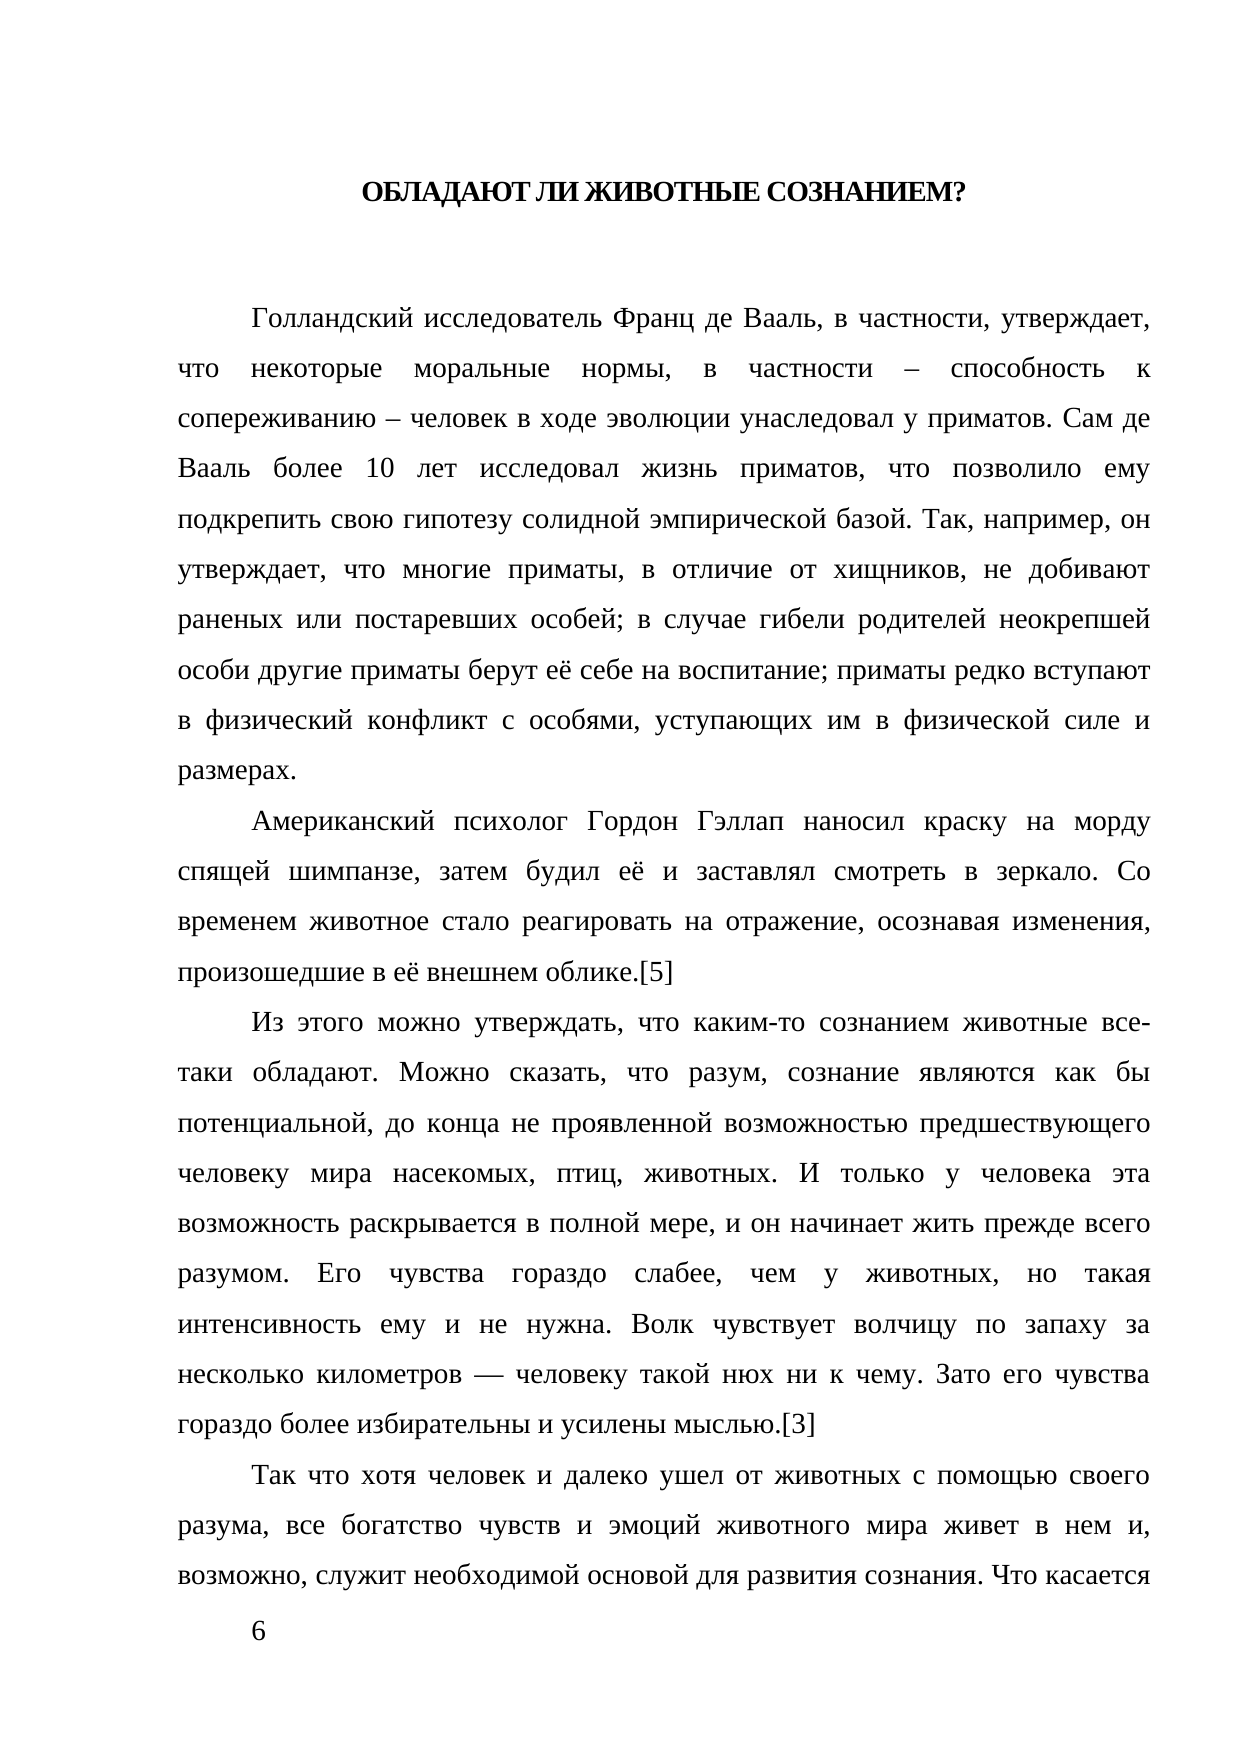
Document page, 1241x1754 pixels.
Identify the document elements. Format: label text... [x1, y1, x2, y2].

text Голландский исследователь Франц де Вааль, в частности, утверждает, что некоторые моральные нормы, в частности – способность к сопереживанию – человек в ходе эволюции унаследовал у приматов. Сам де Вааль более 10 лет исследовал жизнь приматов, что позволило ему подкрепить свою гипотезу солидной эмпирической базой. Так, например, он утверждает, что многие приматы, в отличие от хищников, не добивают раненых или постаревших особей; в случае гибели родителей неокрепшей особи другие приматы берут её себе на воспитание; приматы редко вступают в физический конфликт с особями, уступающих им в физической силе и размерах. [177, 300, 1152, 786]
text Американский психолог Гордон Гэллап наносил краску на морду спящей шимпанзе, затем будил её и заставлял смотреть в зеркало. Со временем животное стало реагировать на отражение, осознавая изменения, произошедшие в её внешнем облике.[5] [177, 803, 1152, 987]
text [177, 1457, 1152, 1591]
text Обладают ли животные сознанием? [236, 174, 1092, 208]
text Из этого можно утверждать, что каким-то сознанием животные все-таки обладают. Можно сказать, что разум, сознание являются как бы потенциальной, до конца не проявленной возможностью предшествующего человеку мира насекомых, птиц, животных. И только у человека эта возможность раскрывается в полной мере, и он начинает жить прежде всего разумом. Его чувства гораздо слабее, чем у животных, но такая интенсивность ему и не нужна. Волк чувствует волчицу по запаху за несколько километров — человеку такой нюх ни к чему. Зато его чувства гораздо более избирательны и усилены мыслью.[3] [177, 1004, 1152, 1440]
